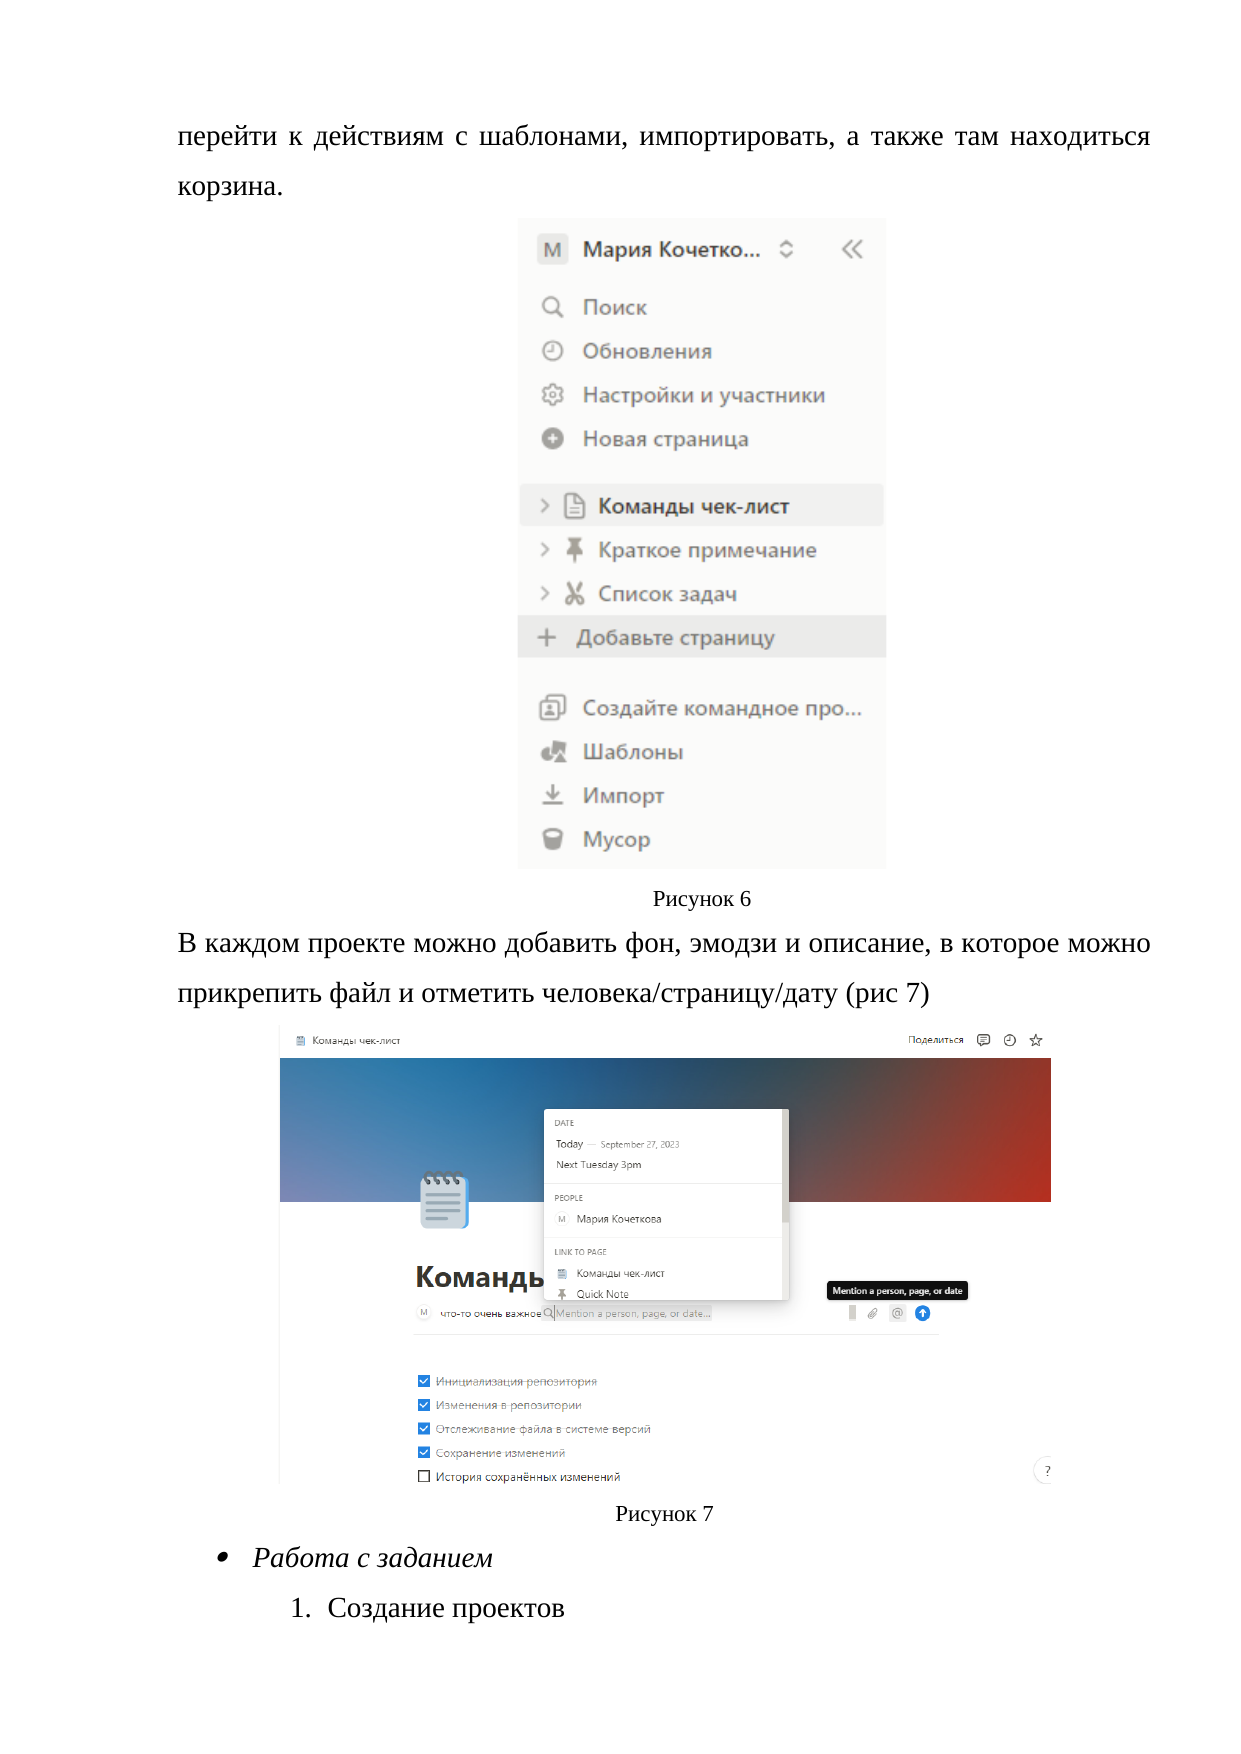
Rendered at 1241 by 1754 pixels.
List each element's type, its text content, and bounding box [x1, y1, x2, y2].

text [177, 118, 1152, 202]
list Работа с заданием [215, 1540, 1152, 1574]
list Создание проектов [290, 1590, 1152, 1624]
text Рисунок 7 [177, 1501, 1152, 1527]
text В каждом проекте можно добавить фон, эмодзи и описание, в которое можно прикрепить файл и отметить человека/страницу/дату (рис 7) [177, 925, 1152, 1009]
picture [517, 218, 887, 869]
list Рисунок 6 [252, 886, 1152, 912]
picture [278, 1025, 1051, 1484]
